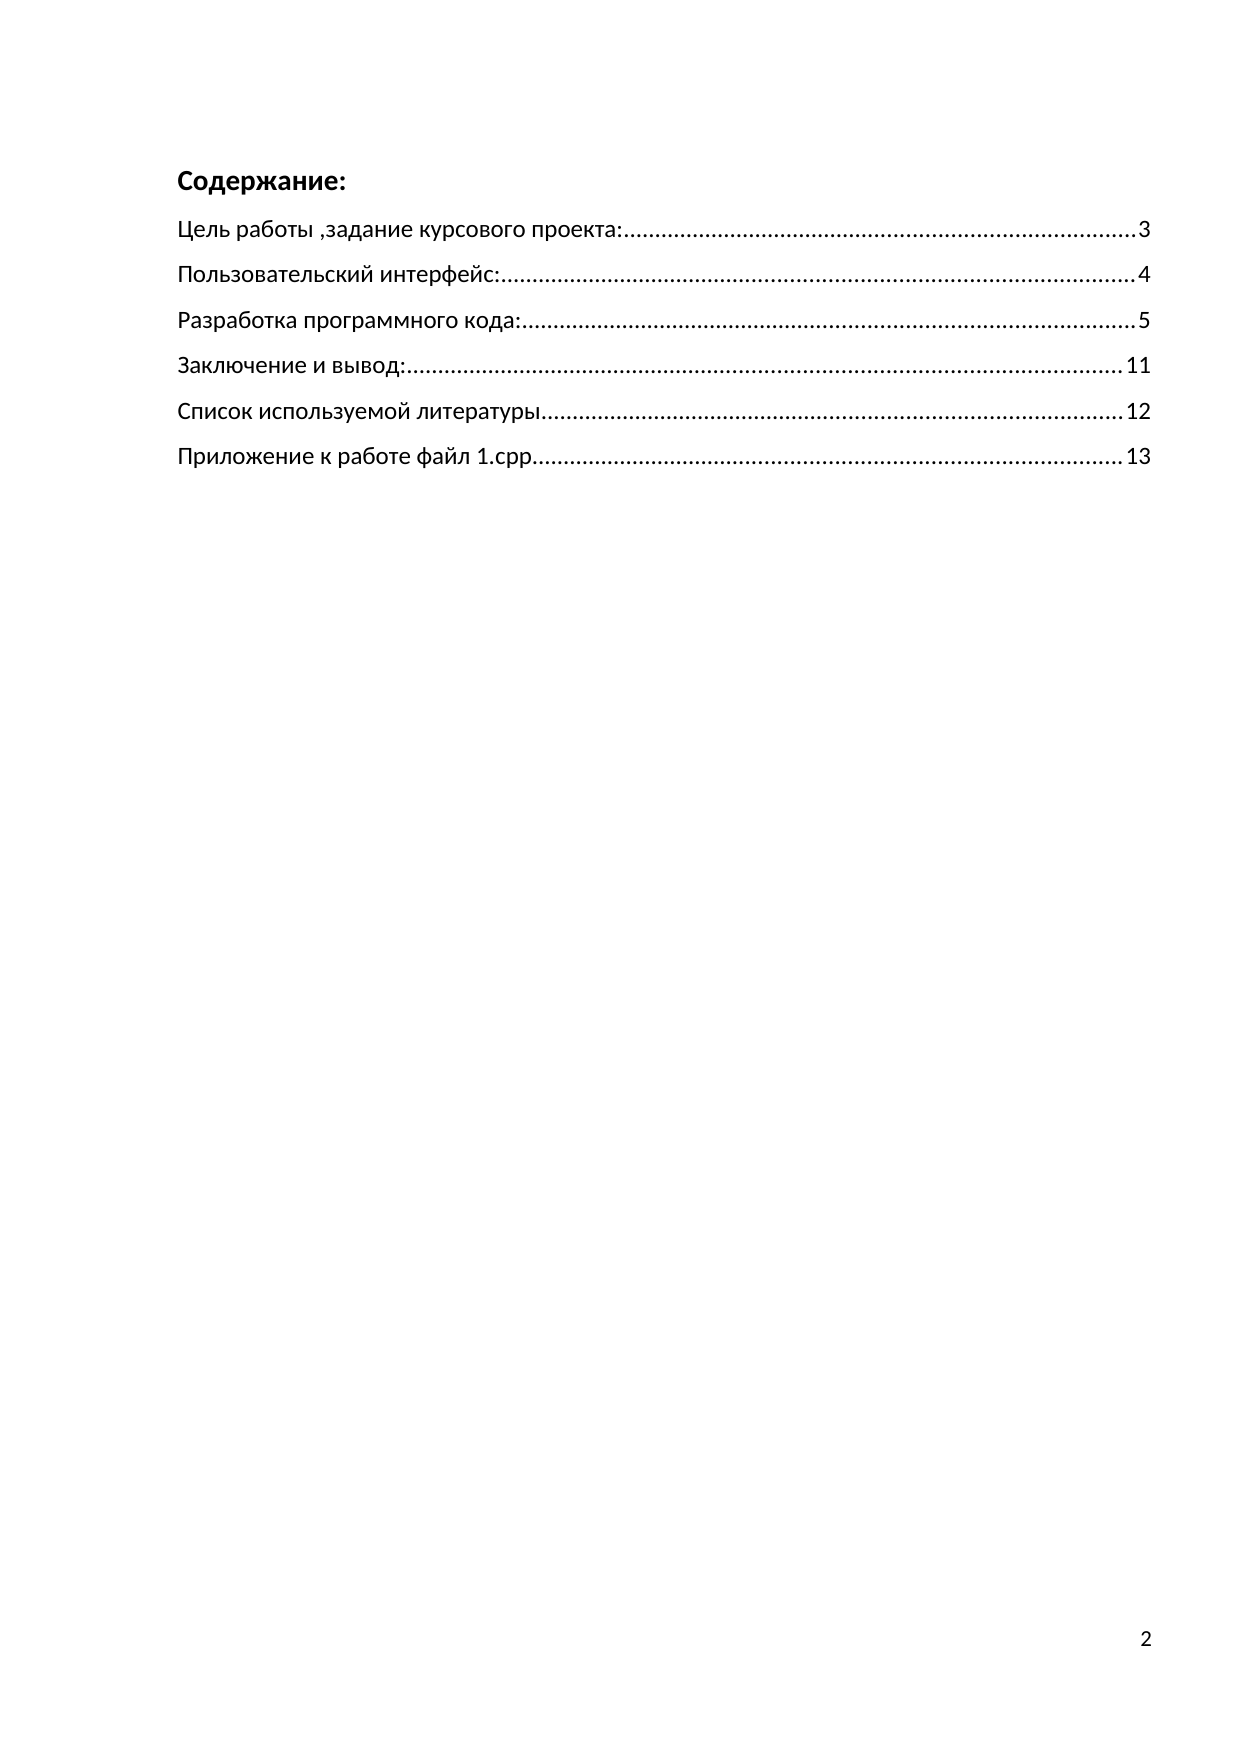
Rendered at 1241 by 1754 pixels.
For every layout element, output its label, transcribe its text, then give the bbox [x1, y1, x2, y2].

text Разработка программного кода: 5 [177, 304, 1152, 334]
text Заключение и вывод: 11 [177, 349, 1152, 380]
text Пользовательский интерфейс: 4 [177, 259, 1152, 289]
text Приложение к работе файл 1.сpp 13 [177, 440, 1152, 471]
text Цель работы ,задание курсового проекта: 3 [177, 213, 1152, 244]
text Содержание: [177, 162, 1152, 197]
text Список используемой литературы 12 [177, 395, 1152, 425]
